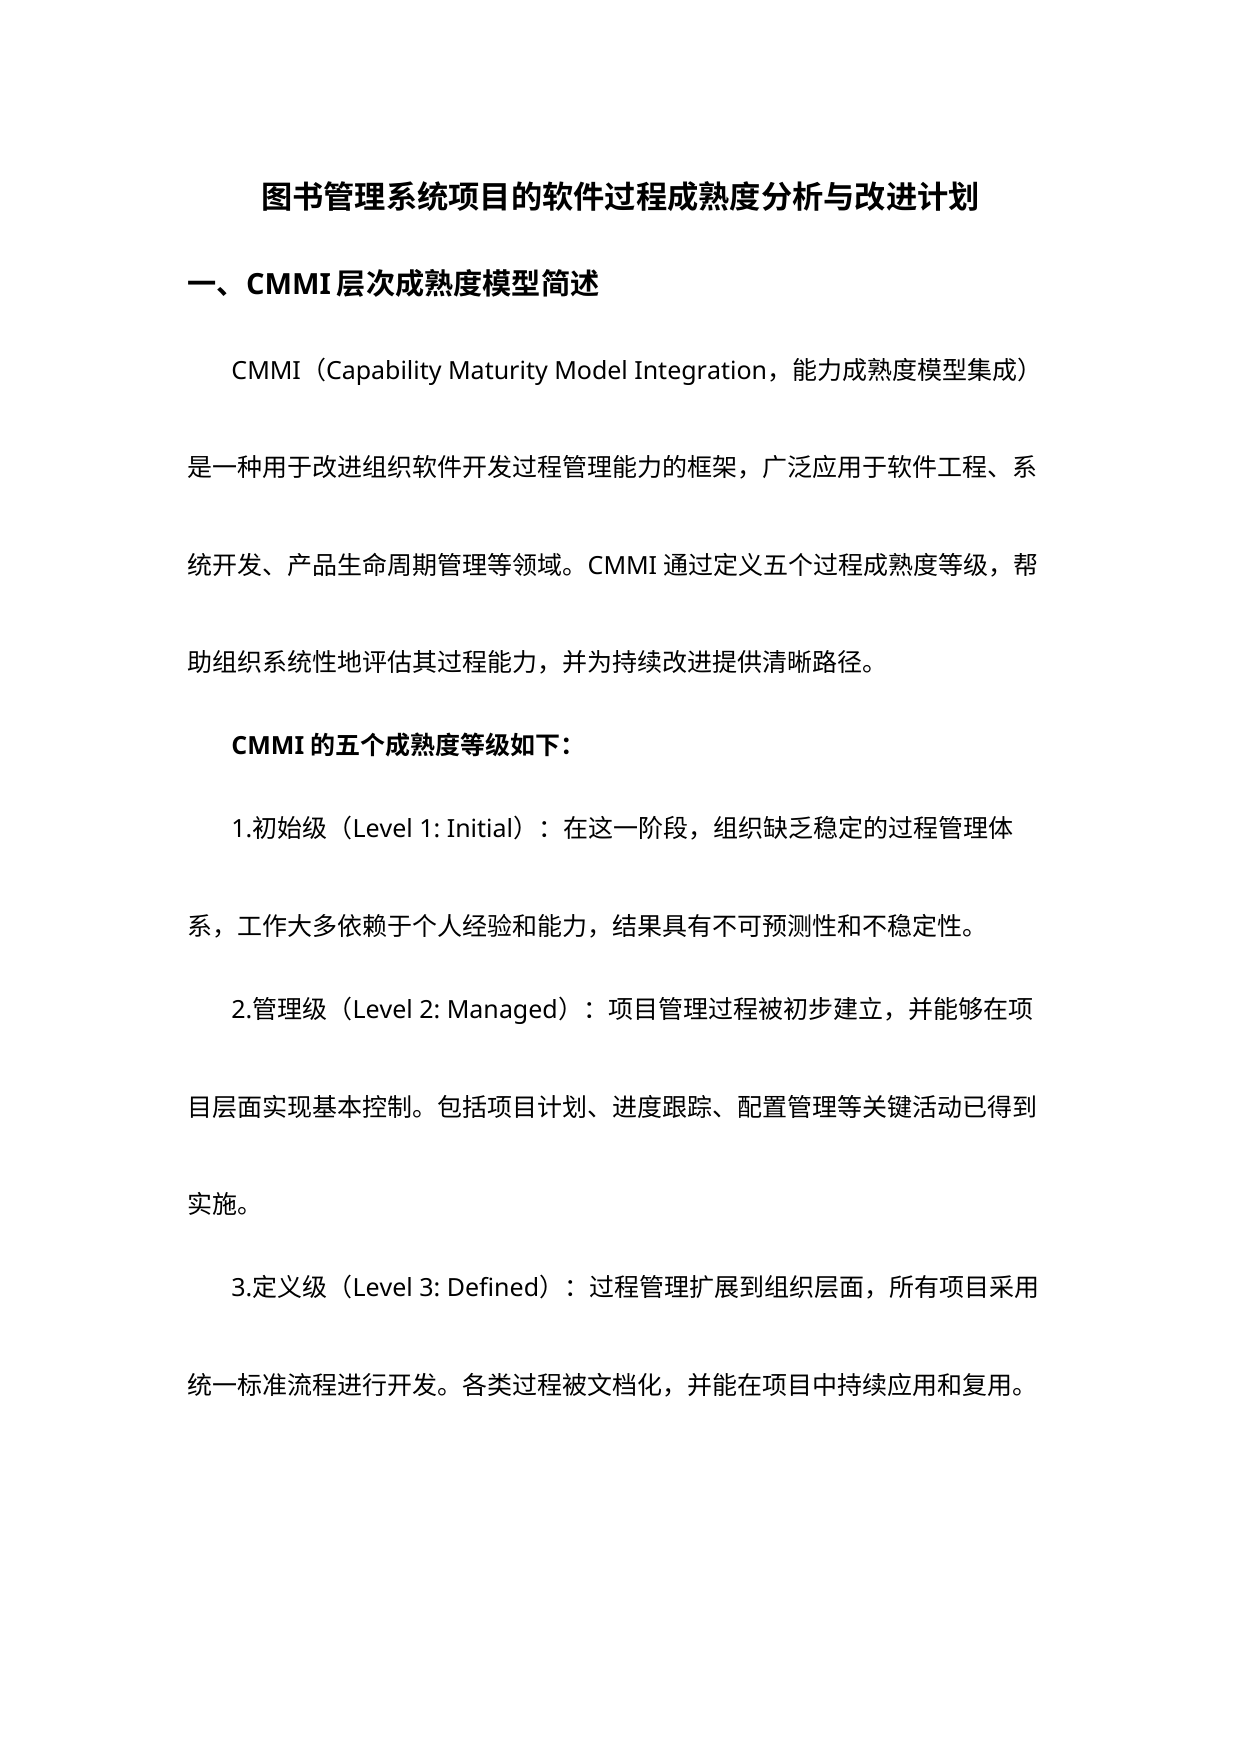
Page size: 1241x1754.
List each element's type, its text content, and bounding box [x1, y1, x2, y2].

text 1.初始级（Level 1: Initial）：在这一阶段，组织缺乏稳定的过程管理体系，工作大多依赖于个人经验和能力，结果具有不可预测性和不稳定性。 [187, 794, 1053, 957]
text CMMI（Capability Maturity Model Integration，能力成熟度模型集成）是一种用于改进组织软件开发过程管理能力的框架，广泛应用于软件工程、系统开发、产品生命周期管理等领域。CMMI 通过定义五个过程成熟度等级，帮助组织系统性地评估其过程能力，并为持续改进提供清晰路径。 [187, 336, 1053, 693]
subtitle 图书管理系统项目的软件过程成熟度分析与改进计划 [187, 162, 1053, 227]
text 2.管理级（Level 2: Managed）：项目管理过程被初步建立，并能够在项目层面实现基本控制。包括项目计划、进度跟踪、配置管理等关键活动已得到实施。 [187, 975, 1053, 1235]
text CMMI 的五个成熟度等级如下： [187, 711, 1053, 776]
subtitle 一、CMMI层次成熟度模型简述 [187, 249, 1053, 314]
text 3.定义级（Level 3: Defined）：过程管理扩展到组织层面，所有项目采用统一标准流程进行开发。各类过程被文档化，并能在项目中持续应用和复用。 [187, 1253, 1053, 1416]
